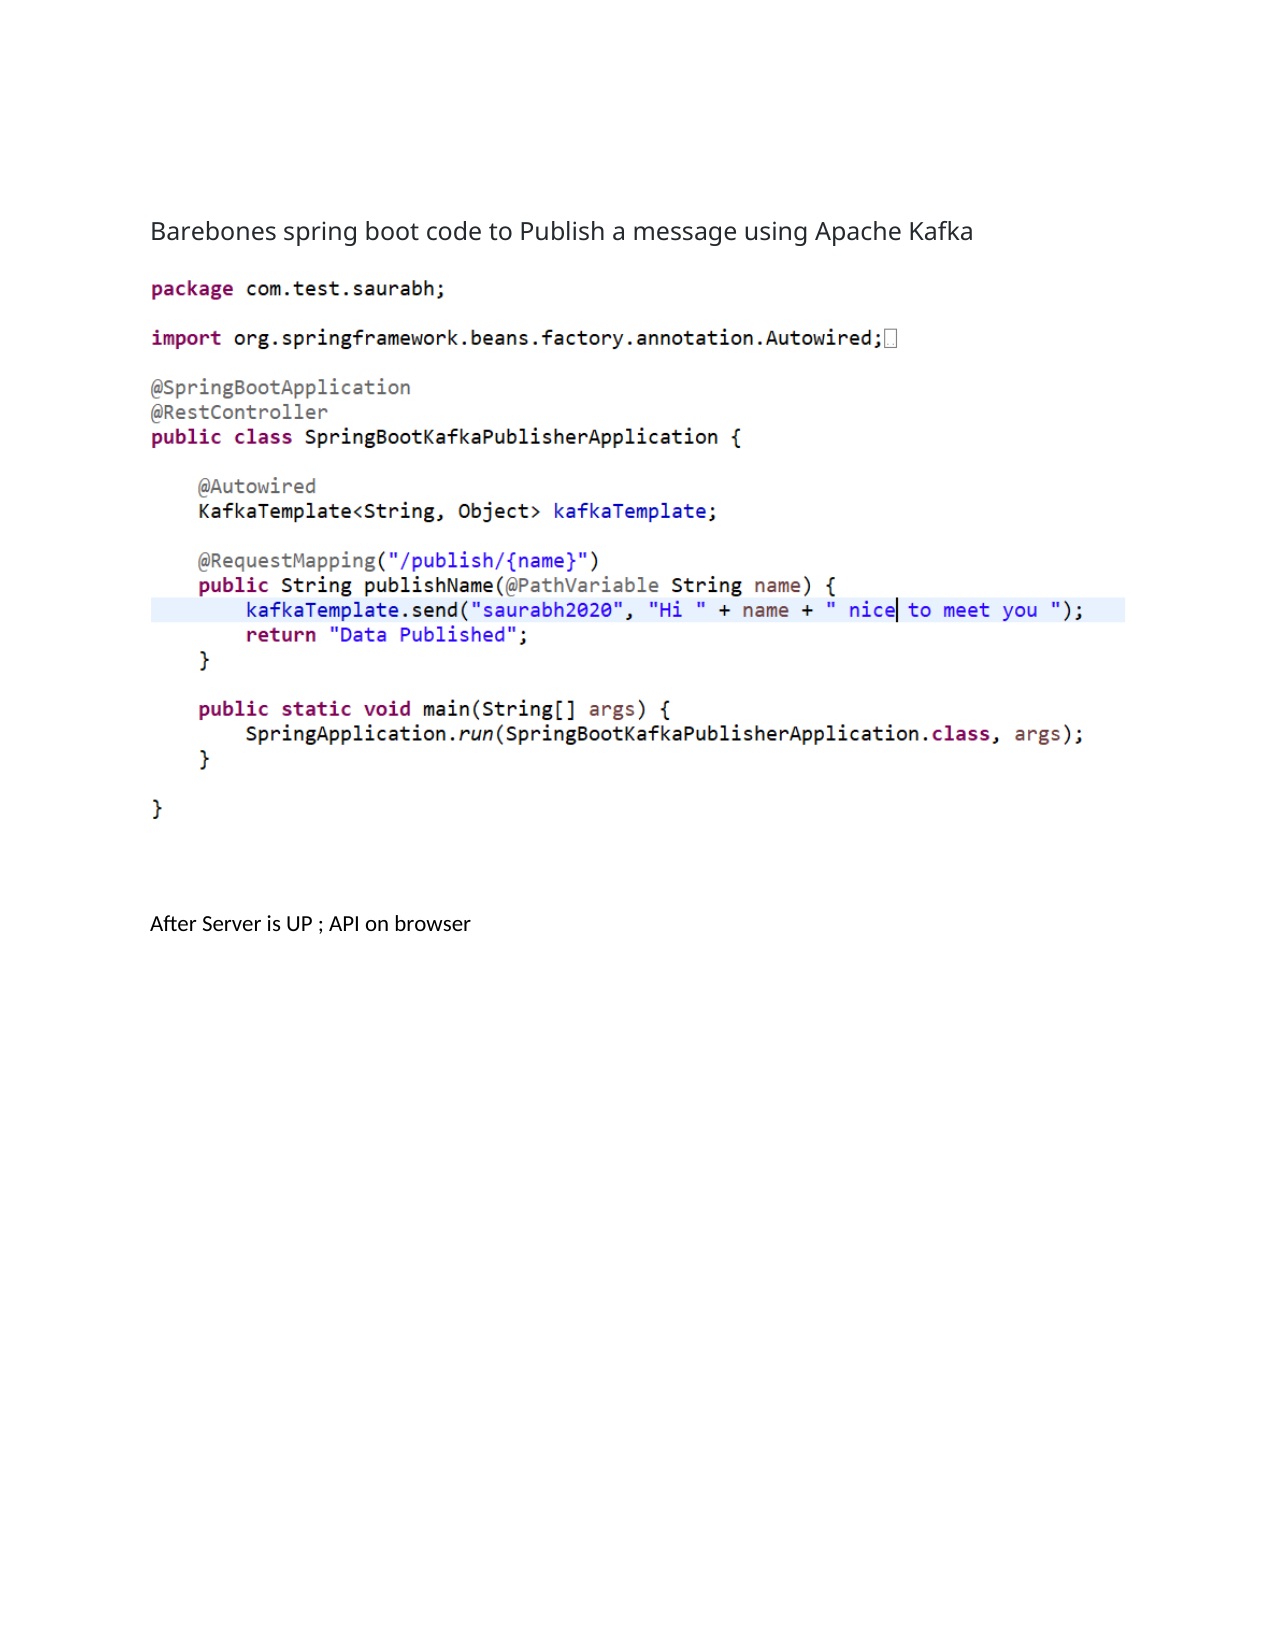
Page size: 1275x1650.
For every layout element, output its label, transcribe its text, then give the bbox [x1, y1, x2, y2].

text Barebones spring boot code to Publish a message using Apache Kafka [150, 213, 1125, 247]
text After Server is UP ; API on browser [150, 909, 1125, 937]
picture [150, 276, 1125, 833]
